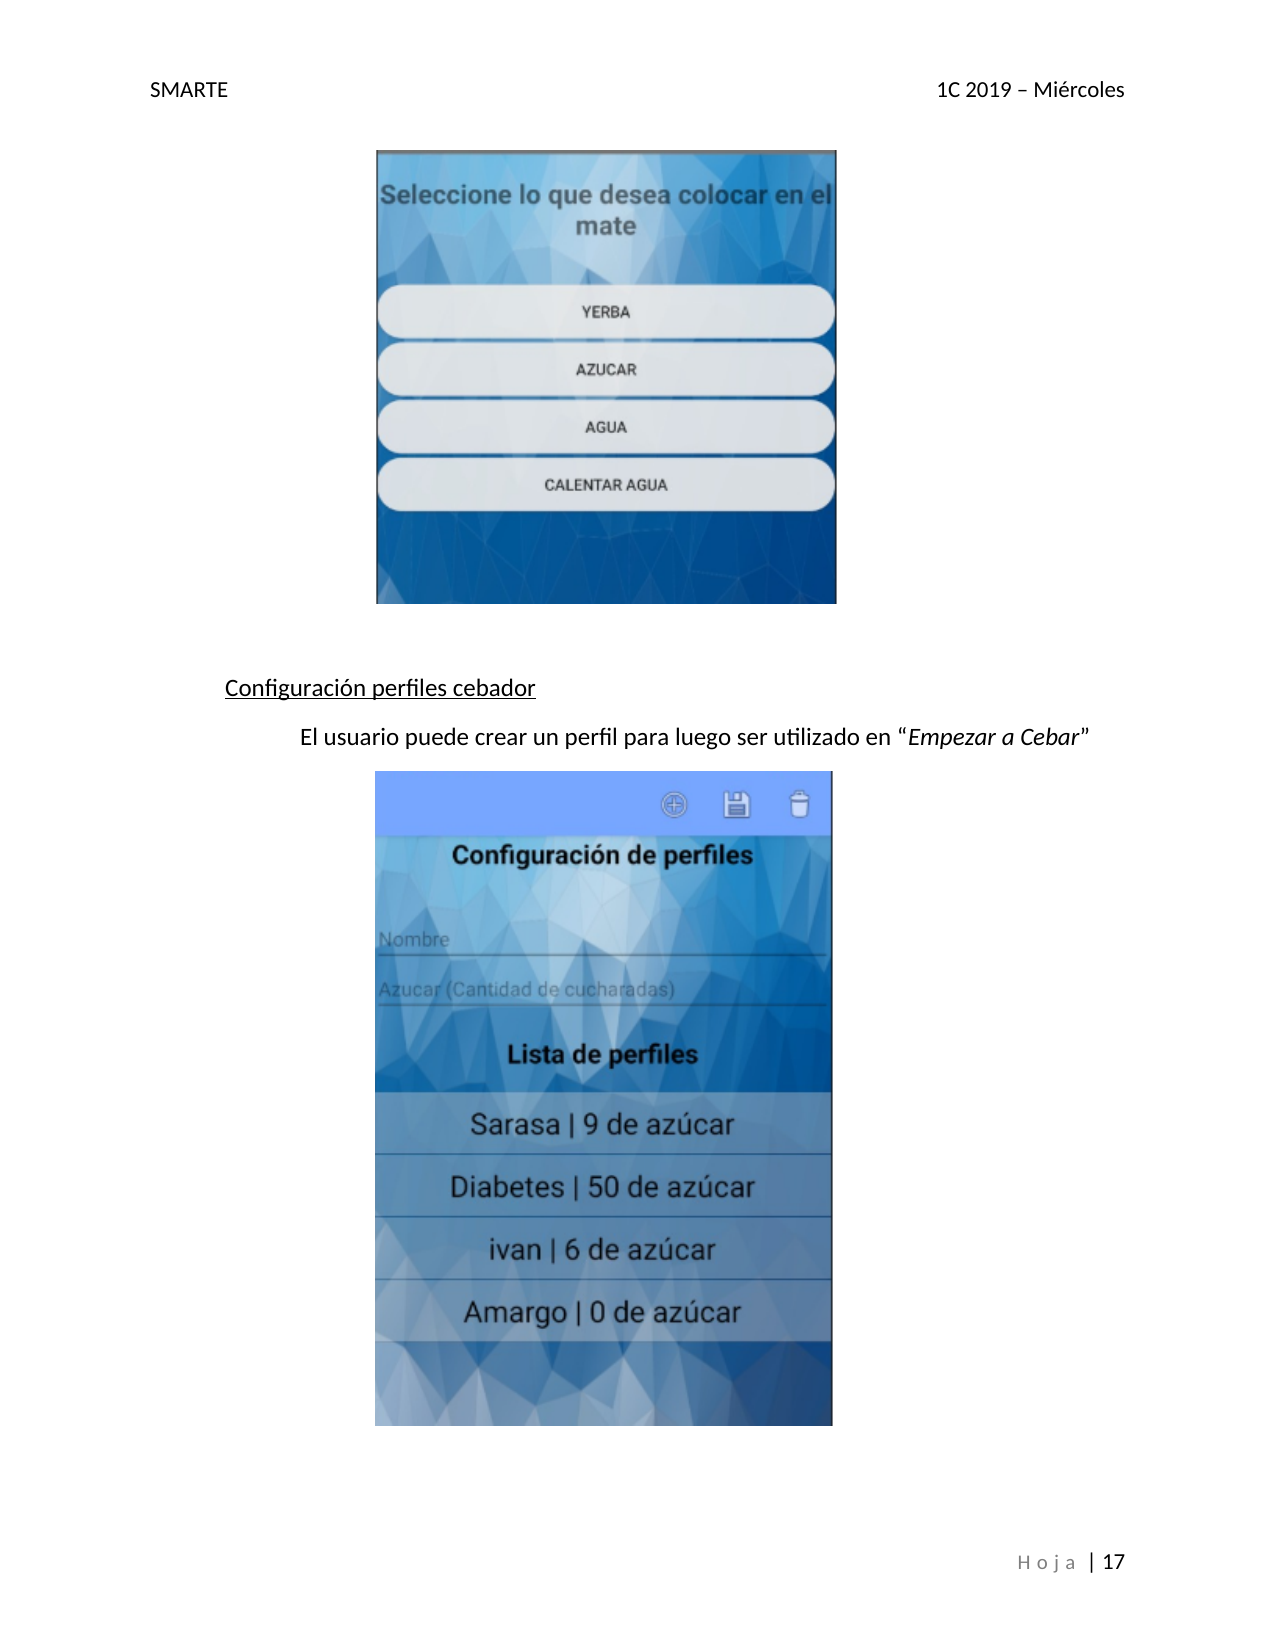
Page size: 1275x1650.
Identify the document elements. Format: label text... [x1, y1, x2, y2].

picture [375, 150, 839, 604]
text El usuario puede crear un perfil para luego ser utilizado en “Empezar a Cebar” [150, 721, 1125, 752]
picture [375, 771, 836, 1426]
text Configuración perfiles cebador [150, 672, 1125, 702]
